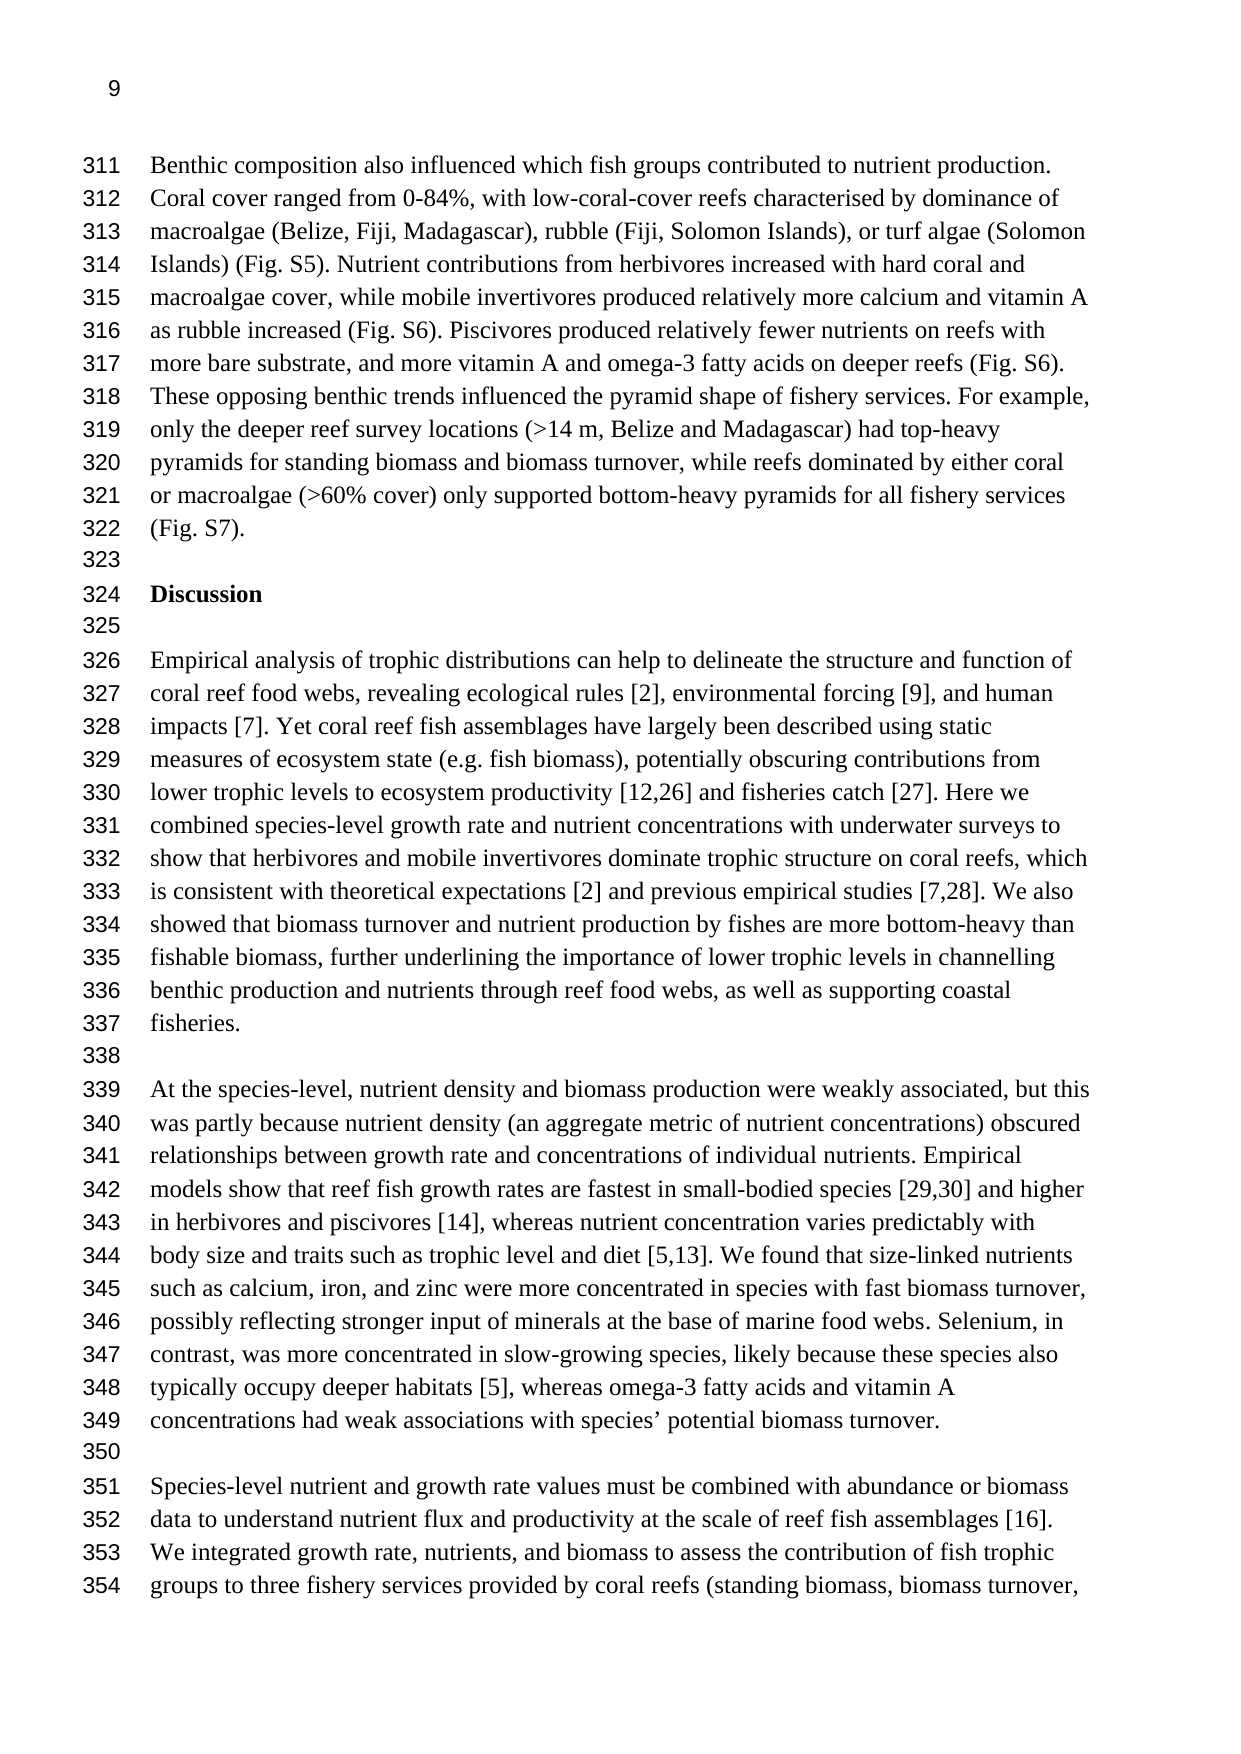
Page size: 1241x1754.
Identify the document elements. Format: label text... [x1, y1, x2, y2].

text Benthic composition also influenced which fish groups contributed to nutrient production. Coral cover ranged from 0-84%, with low-coral-cover reefs characterised by dominance of macroalgae (Belize, Fiji, Madagascar), rubble (Fiji, Solomon Islands), or turf algae (Solomon Islands) (Fig. S5). Nutrient contributions from herbivores increased with hard coral and macroalgae cover, while mobile invertivores produced relatively more calcium and vitamin A as rubble increased (Fig. S6). Piscivores produced relatively fewer nutrients on reefs with more bare substrate, and more vitamin A and omega-3 fatty acids on deeper reefs (Fig. S6). These opposing benthic trends influenced the pyramid shape of fishery services. For example, only the deeper reef survey locations (>14 m, Belize and Madagascar) had top-heavy pyramids for standing biomass and biomass turnover, while reefs dominated by either coral or macroalgae (>60% cover) only supported bottom-heavy pyramids for all fishery services (Fig. S7). [150, 150, 1090, 542]
text Discussion [150, 579, 1090, 608]
text Empirical analysis of trophic distributions can help to delineate the structure and function of coral reef food webs, revealing ecological rules [2], environmental forcing [9], and human impacts [7]. Yet coral reef fish assemblages have largely been described using static measures of ecosystem state (e.g. fish biomass), potentially obscuring contributions from lower trophic levels to ecosystem productivity [12,26] and fisheries catch [27]. Here we combined species-level growth rate and nutrient concentrations with underwater surveys to show that herbivores and mobile invertivores dominate trophic structure on coral reefs, which is consistent with theoretical expectations [2] and previous empirical studies [7,28]. We also showed that biomass turnover and nutrient production by fishes are more bottom-heavy than fishable biomass, further underlining the importance of lower trophic levels in channelling benthic production and nutrients through reef food webs, as well as supporting coastal fisheries. [150, 645, 1090, 1037]
text At the species-level, nutrient density and biomass production were weakly associated, but this was partly because nutrient density (an aggregate metric of nutrient concentrations) obscured relationships between growth rate and concentrations of individual nutrients. Empirical models show that reef fish growth rates are fastest in small-bodied species [29,30] and higher in herbivores and piscivores [14], whereas nutrient concentration varies predictably with body size and traits such as trophic level and diet [5,13]. We found that size-linked nutrients such as calcium, iron, and zinc were more concentrated in species with fast biomass turnover, possibly reflecting stronger input of minerals at the base of marine food webs. Selenium, in contrast, was more concentrated in slow-growing species, likely because these species also typically occupy deeper habitats [5], whereas omega-3 fatty acids and vitamin A concentrations had weak associations with species’ potential biomass turnover. [150, 1074, 1090, 1433]
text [150, 1471, 1090, 1599]
